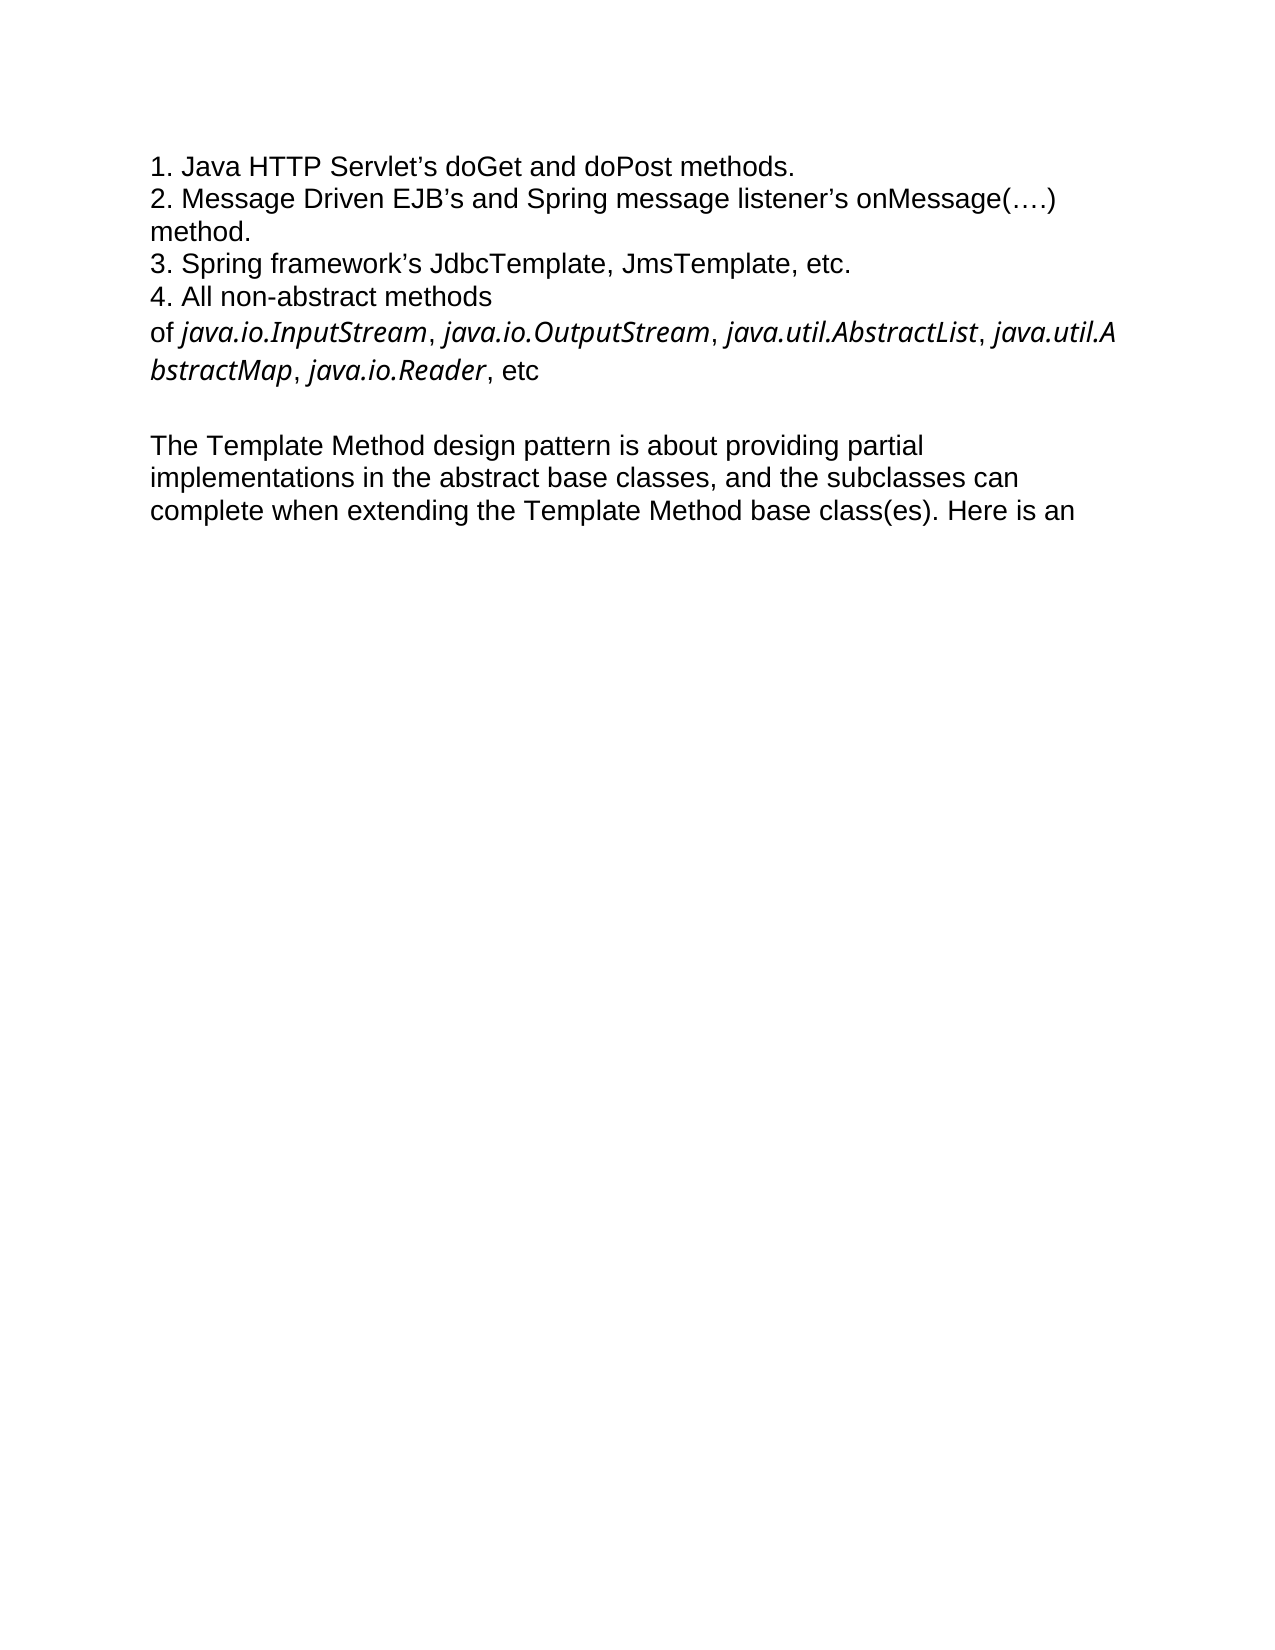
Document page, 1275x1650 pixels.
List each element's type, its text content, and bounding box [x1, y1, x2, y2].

text 1. Java HTTP Servlet’s doGet and doPost methods. 2. Message Driven EJB’s and Spring message listener’s onMessage(….) method. 3. Spring framework’s JdbcTemplate, JmsTemplate, etc. 4. All non-abstract methods of java.io.InputStream, java.io.OutputStream, java.util.AbstractList, java.util.AbstractMap, java.io.Reader, etc [150, 150, 1125, 389]
text The Template Method design pattern is about providing partial implementations in the abstract base classes, and the subclasses can complete when extending the Template Method base class(es). Here is an example [150, 429, 1125, 526]
